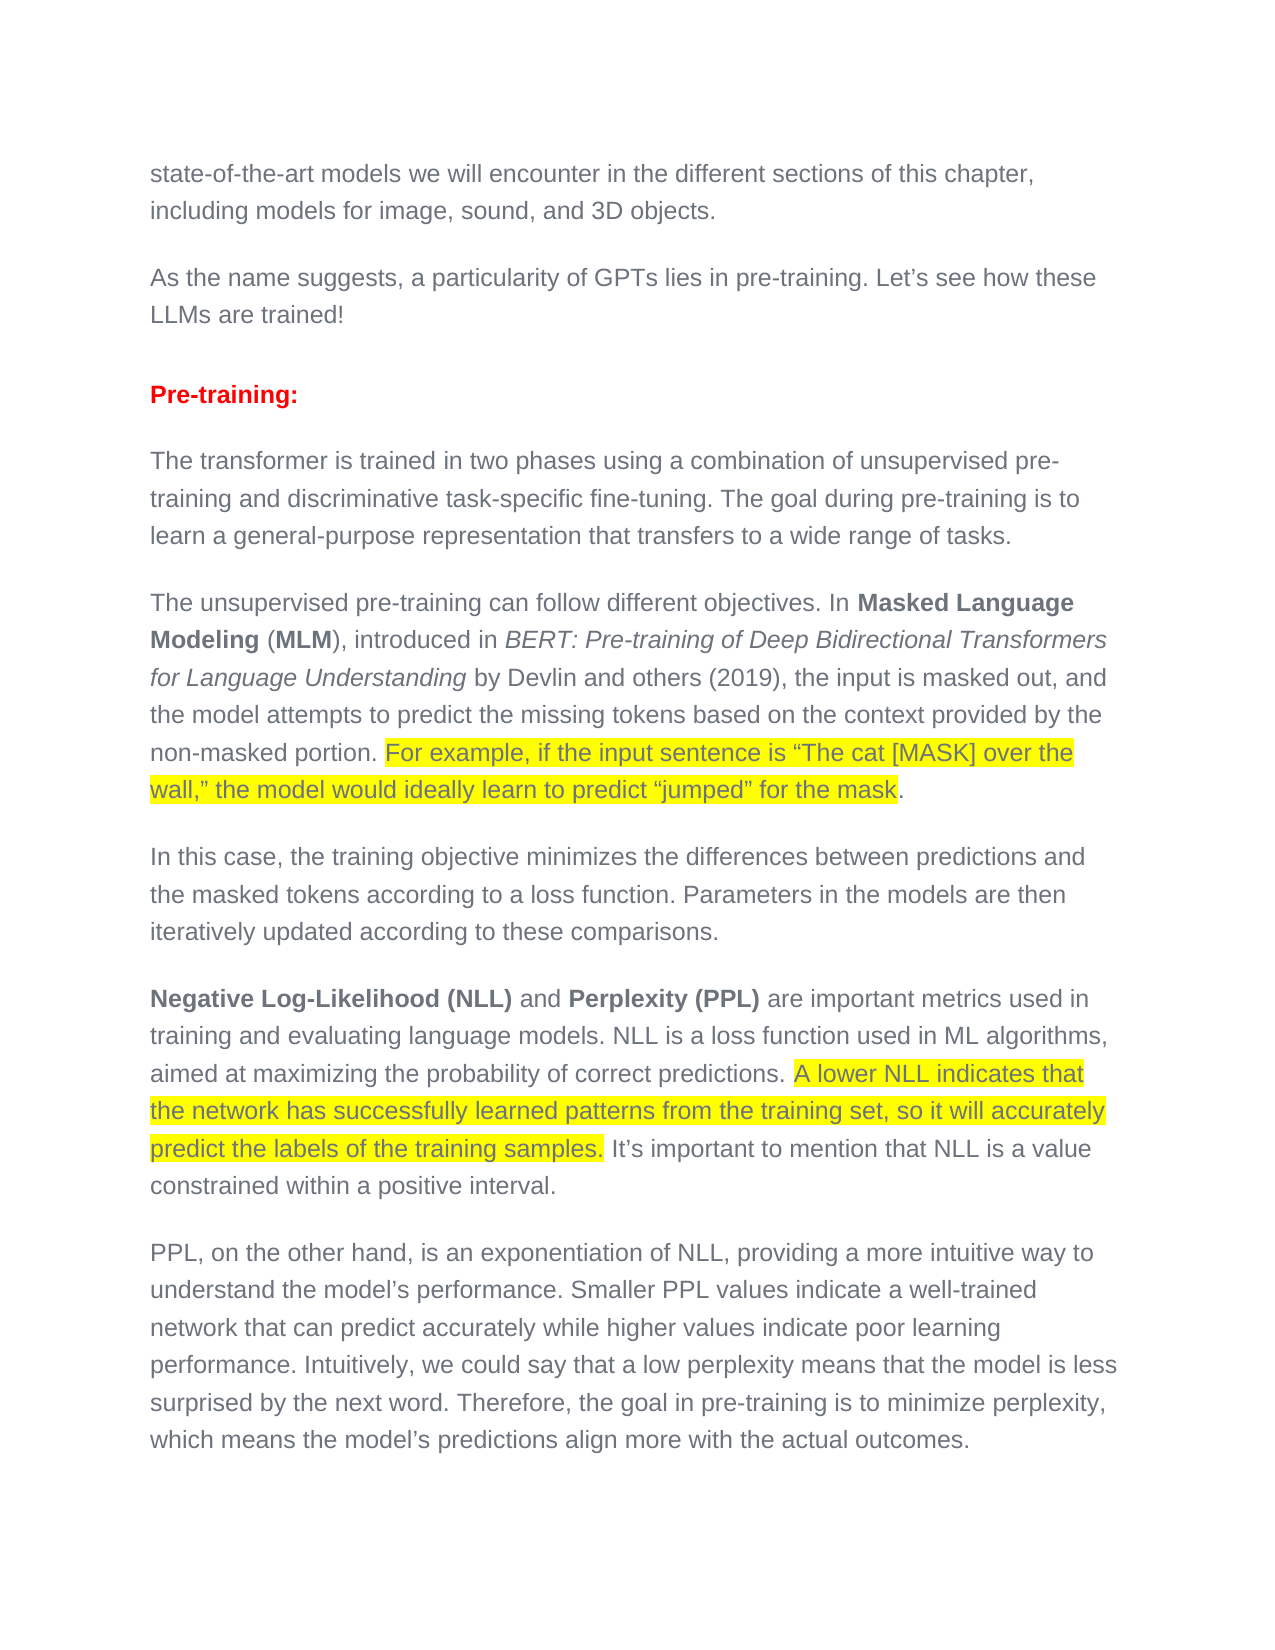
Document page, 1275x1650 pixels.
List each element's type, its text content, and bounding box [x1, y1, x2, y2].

text The transformer is trained in two phases using a combination of unsupervised pre-training and discriminative task-specific fine-tuning. The goal during pre-training is to learn a general-purpose representation that transfers to a wide range of tasks. [150, 437, 1125, 550]
text Negative Log-Likelihood (NLL) and Perplexity (PPL) are important metrics used in training and evaluating language models. NLL is a loss function used in ML algorithms, aimed at maximizing the probability of correct predictions. A lower NLL indicates that the network has successfully learned patterns from the training set, so it will accurately predict the labels of the training samples. It’s important to mention that NLL is a value constrained within a positive interval. [150, 975, 1125, 1200]
text The unsupervised pre-training can follow different objectives. In Masked Language Modeling (MLM), introduced in BERT: Pre-training of Deep Bidirectional Transformers for Language Understanding by Devlin and others (2019), the input is masked out, and the model attempts to predict the missing tokens based on the context provided by the non-masked portion. For example, if the input sentence is “The cat [MASK] over the wall,” the model would ideally learn to predict “jumped” for the mask. [150, 579, 1125, 804]
text In this case, the training objective minimizes the differences between predictions and the masked tokens according to a loss function. Parameters in the models are then iteratively updated according to these comparisons. [150, 833, 1125, 946]
subtitle Pre-training: [150, 358, 1125, 408]
text PPL, on the other hand, is an exponentiation of NLL, providing a more intuitive way to understand the model’s performance. Smaller PPL values indicate a well-trained network that can predict accurately while higher values indicate poor learning performance. Intuitively, we could say that a low perplexity means that the model is less surprised by the next word. Therefore, the goal in pre-training is to minimize perplexity, which means the model’s predictions align more with the actual outcomes. [150, 1229, 1125, 1454]
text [150, 150, 1125, 225]
text As the name suggests, a particularity of GPTs lies in pre-training. Let’s see how these LLMs are trained! [150, 254, 1125, 329]
